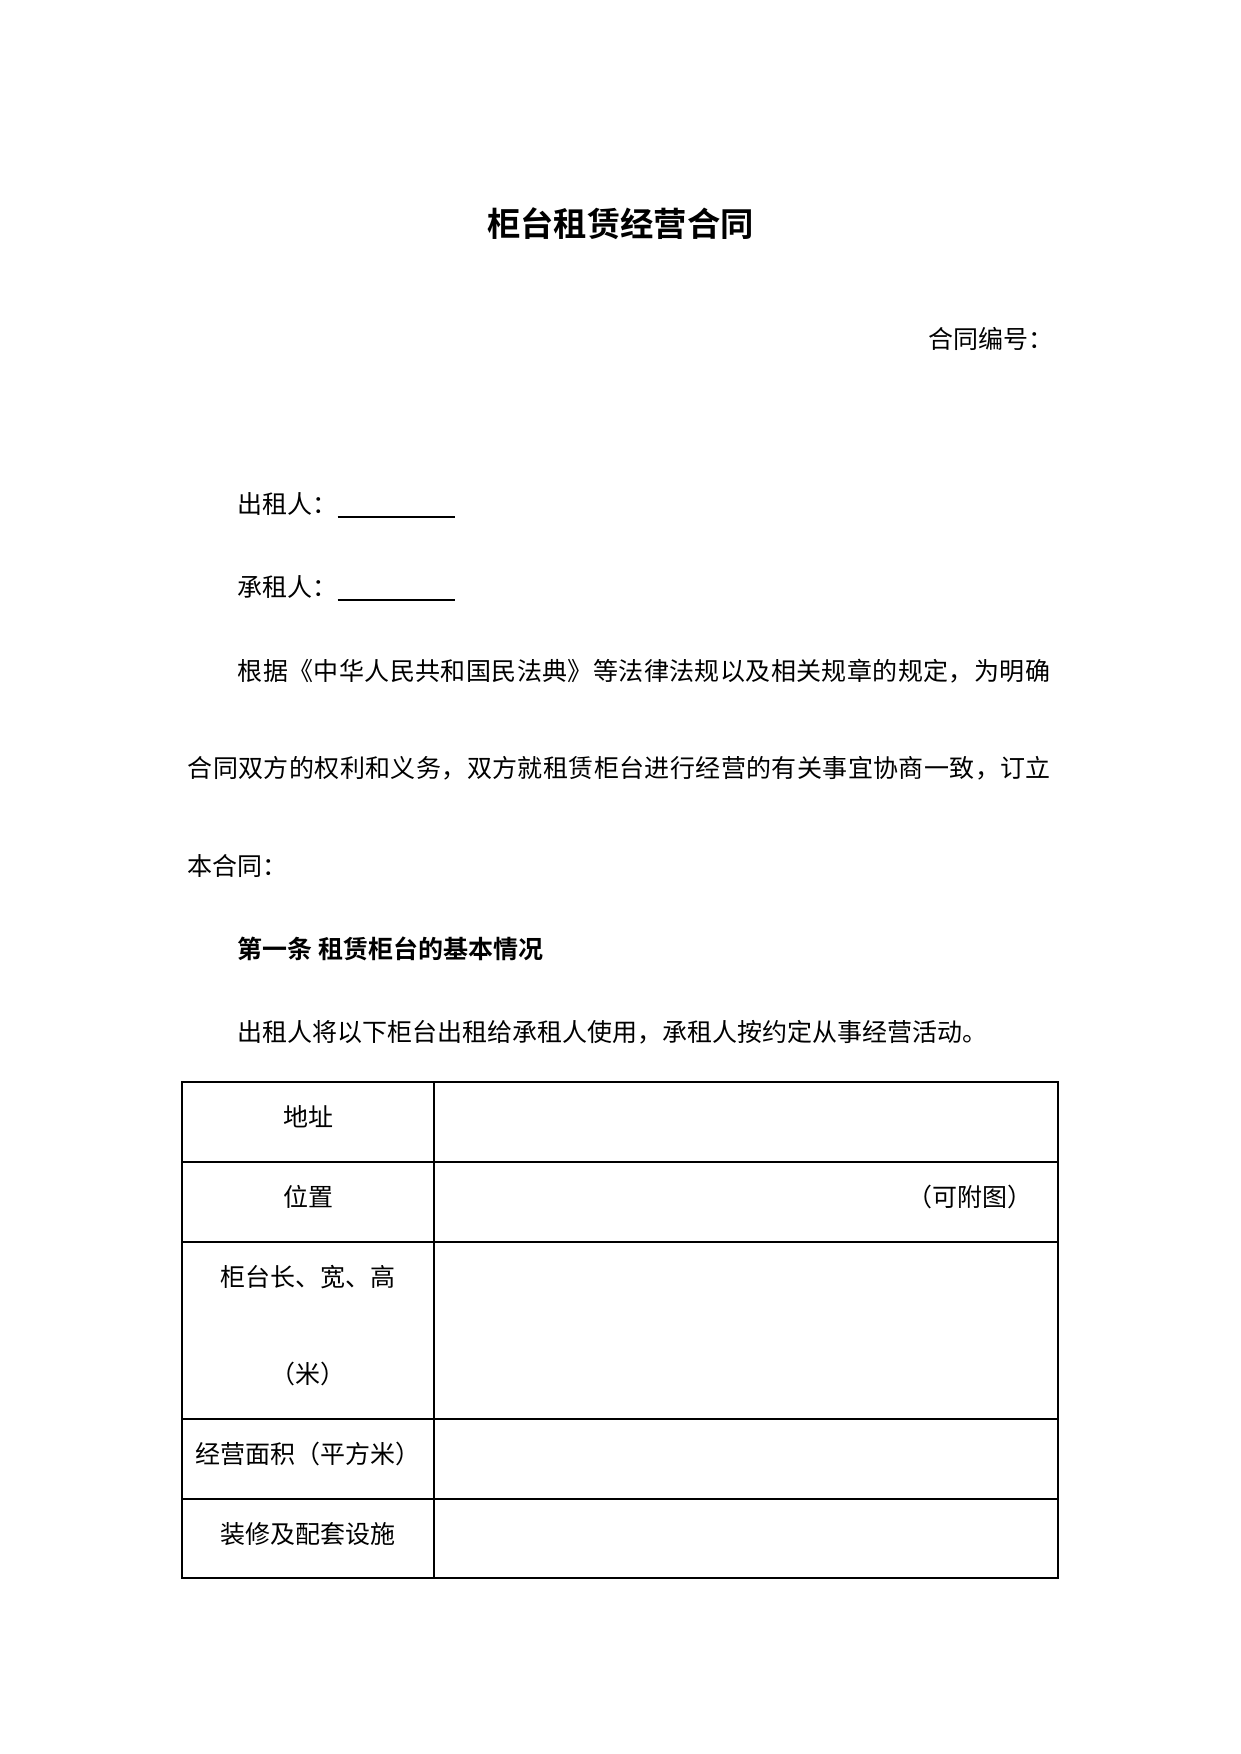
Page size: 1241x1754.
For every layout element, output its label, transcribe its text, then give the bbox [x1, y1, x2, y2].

table_header 地址 [183, 1083, 433, 1161]
text 根据《中华人民共和国民法典》等法律法规以及相关规章的规定，为明确合同双方的权利和义务，双方就租赁柜台进行经营的有关事宜协商一致，订立本合同： [187, 637, 1053, 897]
table_cell [435, 1500, 1057, 1577]
table_cell 装修及配套设施 [183, 1500, 433, 1577]
text 出租人： [187, 470, 1053, 535]
text 承租人： [187, 553, 1053, 618]
text 第一条 租赁柜台的基本情况 [187, 915, 1053, 980]
table_cell 经营面积（平方米） [183, 1420, 433, 1498]
text 合同编号： [187, 305, 1053, 370]
table_cell 柜台长、宽、高（米） [183, 1243, 433, 1418]
table_cell [435, 1420, 1057, 1498]
table_cell [435, 1243, 1057, 1418]
table_cell 位置 [183, 1163, 433, 1241]
subtitle 柜台租赁经营合同 [187, 189, 1053, 254]
table_cell （可附图） [435, 1163, 1057, 1241]
table_header [435, 1083, 1057, 1161]
text 出租人将以下柜台出租给承租人使用，承租人按约定从事经营活动。 [187, 998, 1053, 1063]
